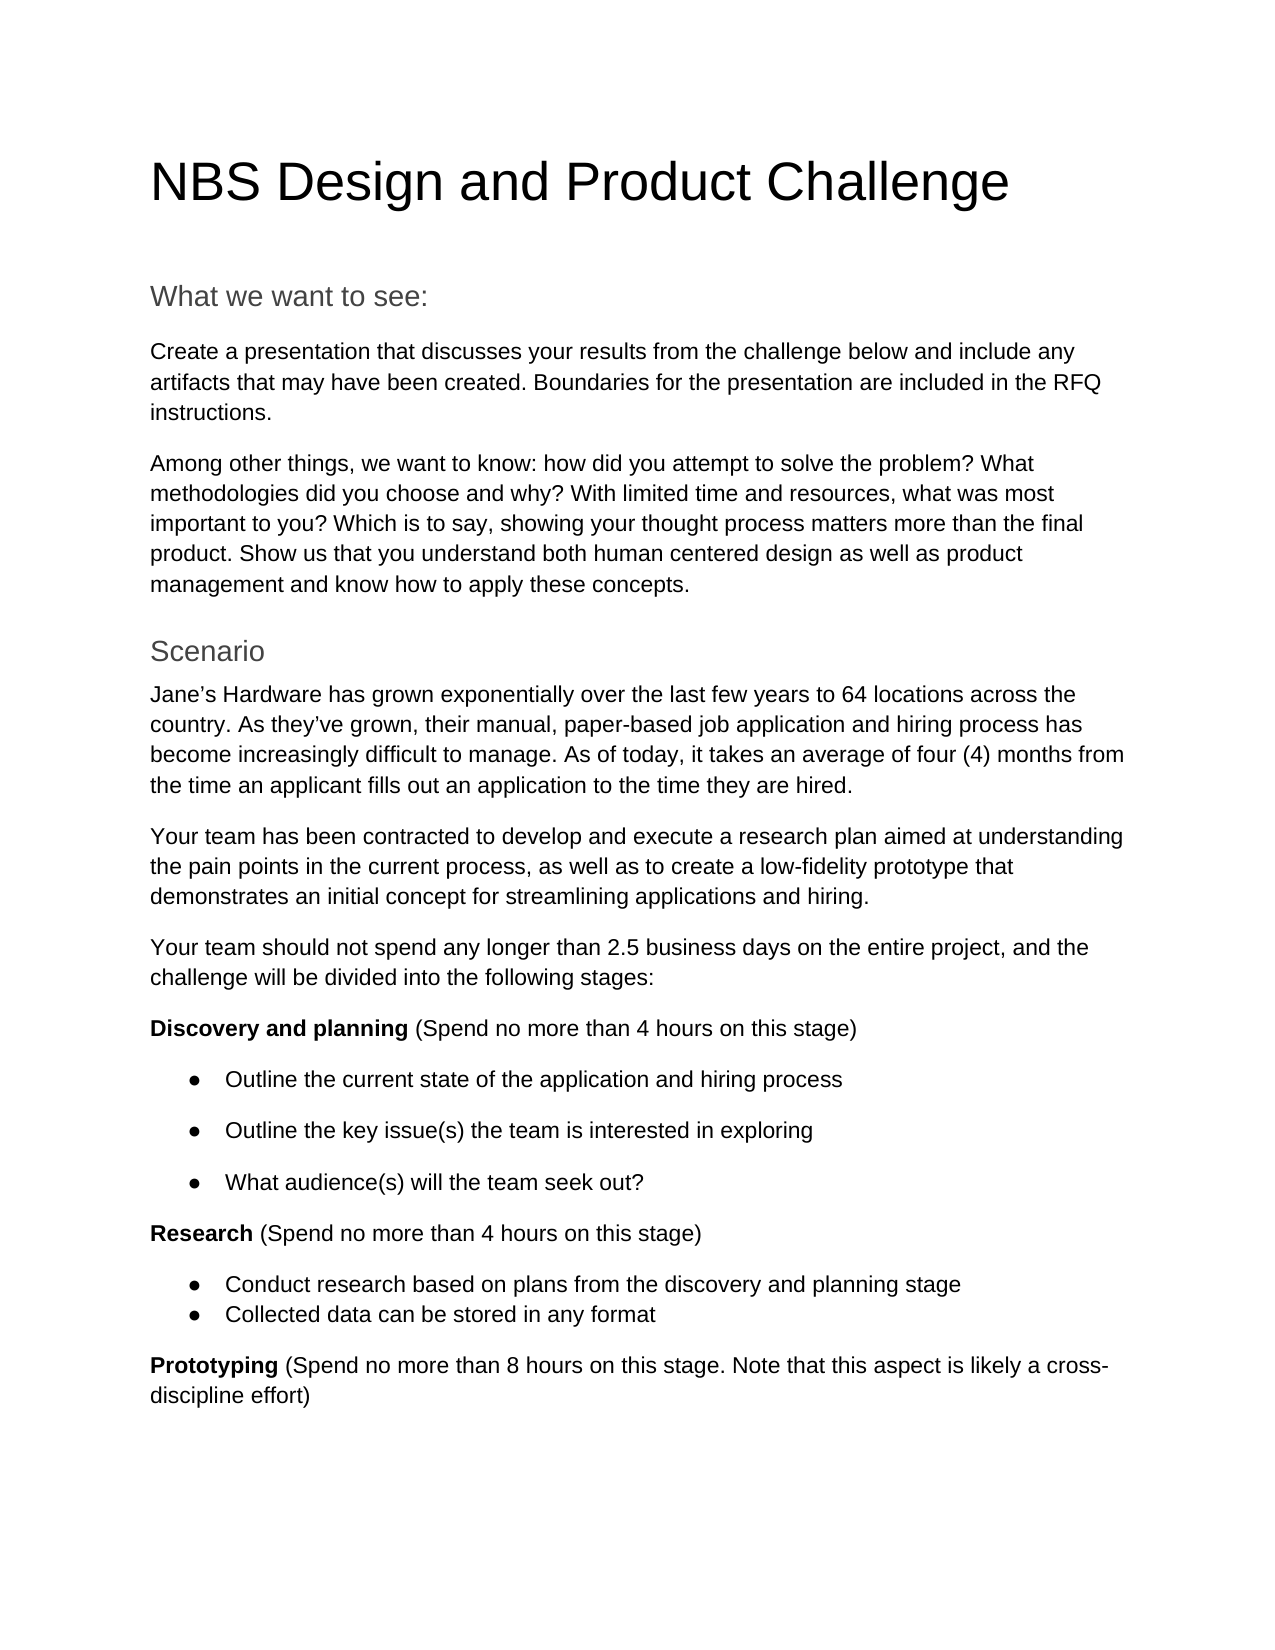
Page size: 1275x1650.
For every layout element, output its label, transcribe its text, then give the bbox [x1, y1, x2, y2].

list Conduct research based on plans from the discovery and planning stage [187, 1271, 1125, 1297]
text Among other things, we want to know: how did you attempt to solve the problem? What methodologies did you choose and why? With limited time and resources, what was most important to you? Which is to say, showing your thought process matters more than the final product. Show us that you understand both human centered design as well as product management and know how to apply these concepts. [150, 450, 1125, 597]
subtitle Scenario [150, 634, 1125, 668]
text Discovery and planning (Spend no more than 4 hours on this stage) [150, 1015, 1125, 1042]
list Outline the current state of the application and hiring process [187, 1066, 1125, 1093]
title NBS Design and Product Challenge [150, 150, 1125, 212]
text Your team should not spend any longer than 2.5 business days on the entire project, and the challenge will be divided into the following stages: [150, 934, 1125, 991]
list Outline the key issue(s) the team is interested in exploring [187, 1117, 1125, 1144]
text Create a presentation that discusses your results from the challenge below and include any artifacts that may have been created. Boundaries for the presentation are included in the RFQ instructions. [150, 338, 1125, 425]
text Research (Spend no more than 4 hours on this stage) [150, 1219, 1125, 1246]
text Your team has been contracted to develop and execute a research plan aimed at understanding the pain points in the current process, as well as to create a low-fidelity prototype that demonstrates an initial concept for streamlining applications and hiring. [150, 823, 1125, 909]
text Prototyping (Spend no more than 8 hours on this stage. Note that this aspect is likely a cross-discipline effort) [150, 1352, 1125, 1408]
text Jane’s Hardware has grown exponentially over the last few years to 64 locations across the country. As they’ve grown, their manual, paper-based job application and hiring process has become increasingly difficult to manage. As of today, it takes an average of four (4) months from the time an applicant fills out an application to the time they are hired. [150, 681, 1125, 798]
list What audience(s) will the team seek out? [187, 1168, 1125, 1195]
list Collected data can be stored in any format [187, 1301, 1125, 1327]
text What we want to see: [150, 279, 1125, 312]
